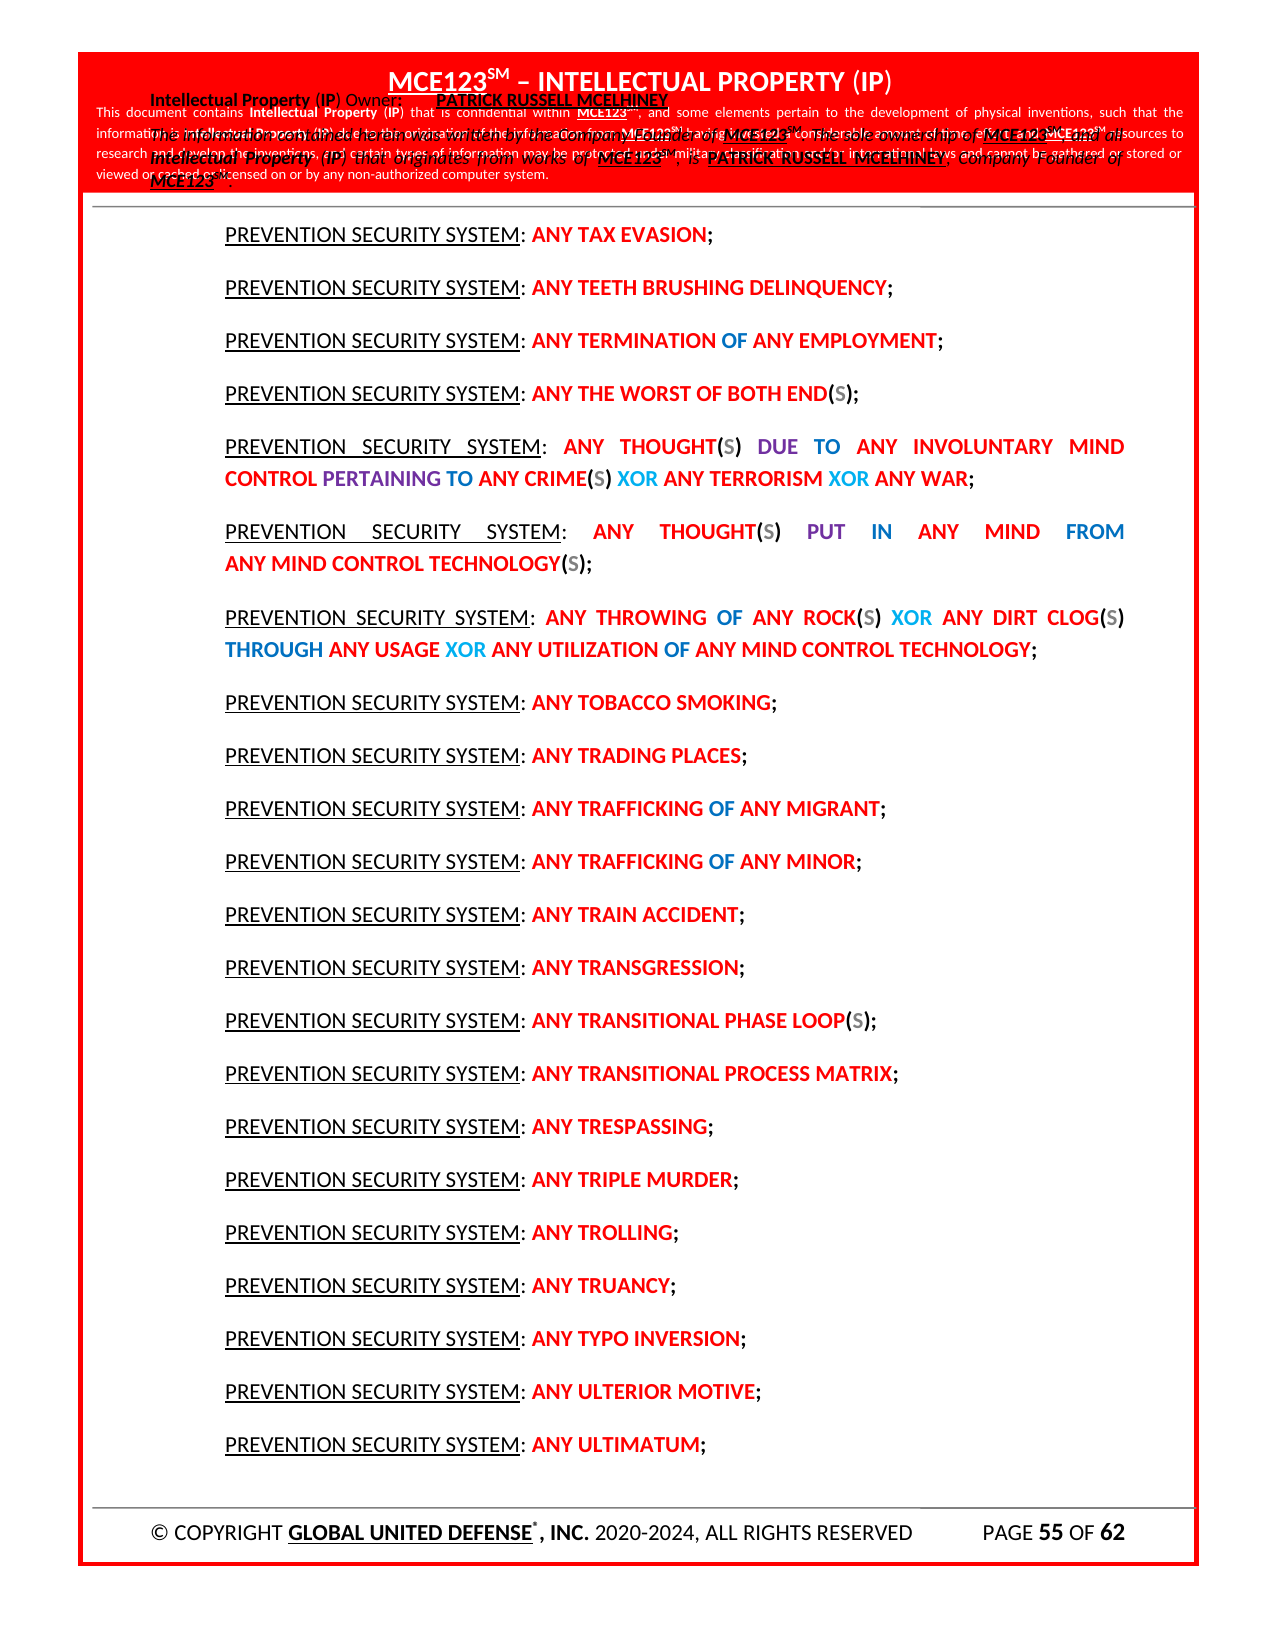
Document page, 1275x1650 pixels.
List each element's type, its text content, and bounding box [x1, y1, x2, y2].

text PREVENTION SECURITY SYSTEM: ANY TRAFFICKING OF ANY MIGRANT; [225, 794, 1125, 822]
text PREVENTION SECURITY SYSTEM: ANY TRAIN ACCIDENT; [225, 900, 1125, 928]
text PREVENTION SECURITY SYSTEM: ANY TRANSITIONAL PHASE LOOP(S); [225, 1006, 1125, 1034]
text PREVENTION SECURITY SYSTEM: ANY TRANSITIONAL PROCESS MATRIX; [225, 1059, 1125, 1087]
text PREVENTION SECURITY SYSTEM: ANY TERMINATION OF ANY EMPLOYMENT; [225, 326, 1125, 354]
text PREVENTION SECURITY SYSTEM: ANY TYPO INVERSION; [225, 1324, 1125, 1352]
text PREVENTION SECURITY SYSTEM: ANY THOUGHT(S) PUT IN ANY MIND FROM ANY MIND CONTROL TECHNOLOGY(S); [225, 517, 1125, 578]
text PREVENTION SECURITY SYSTEM: ANY TRADING PLACES; [225, 741, 1125, 769]
text PREVENTION SECURITY SYSTEM: ANY TRANSGRESSION; [225, 953, 1125, 981]
text PREVENTION SECURITY SYSTEM: ANY TOBACCO SMOKING; [225, 688, 1125, 716]
text PREVENTION SECURITY SYSTEM: ANY ULTERIOR MOTIVE; [225, 1377, 1125, 1405]
text PREVENTION SECURITY SYSTEM: ANY THROWING OF ANY ROCK(S) XOR ANY DIRT CLOG(S) THROUGH ANY USAGE XOR ANY UTILIZATION OF ANY MIND CONTROL TECHNOLOGY; [225, 603, 1125, 663]
text PREVENTION SECURITY SYSTEM: ANY TRUANCY; [225, 1271, 1125, 1299]
text PREVENTION SECURITY SYSTEM: ANY TRIPLE MURDER; [225, 1165, 1125, 1193]
text PREVENTION SECURITY SYSTEM: ANY TAX EVASION; [225, 220, 1125, 248]
text PREVENTION SECURITY SYSTEM: ANY TRESPASSING; [225, 1112, 1125, 1140]
text PREVENTION SECURITY SYSTEM: ANY TEETH BRUSHING DELINQUENCY; [225, 273, 1125, 301]
text PREVENTION SECURITY SYSTEM: ANY THOUGHT(S) DUE TO ANY INVOLUNTARY MIND CONTROL PERTAINING TO ANY CRIME(S) XOR ANY TERRORISM XOR ANY WAR; [225, 432, 1125, 492]
text PREVENTION SECURITY SYSTEM: ANY ULTIMATUM; [225, 1430, 1125, 1458]
text PREVENTION SECURITY SYSTEM: ANY THE WORST OF BOTH END(S); [225, 379, 1125, 407]
text PREVENTION SECURITY SYSTEM: ANY TRAFFICKING OF ANY MINOR; [225, 847, 1125, 875]
text PREVENTION SECURITY SYSTEM: ANY TROLLING; [225, 1218, 1125, 1246]
